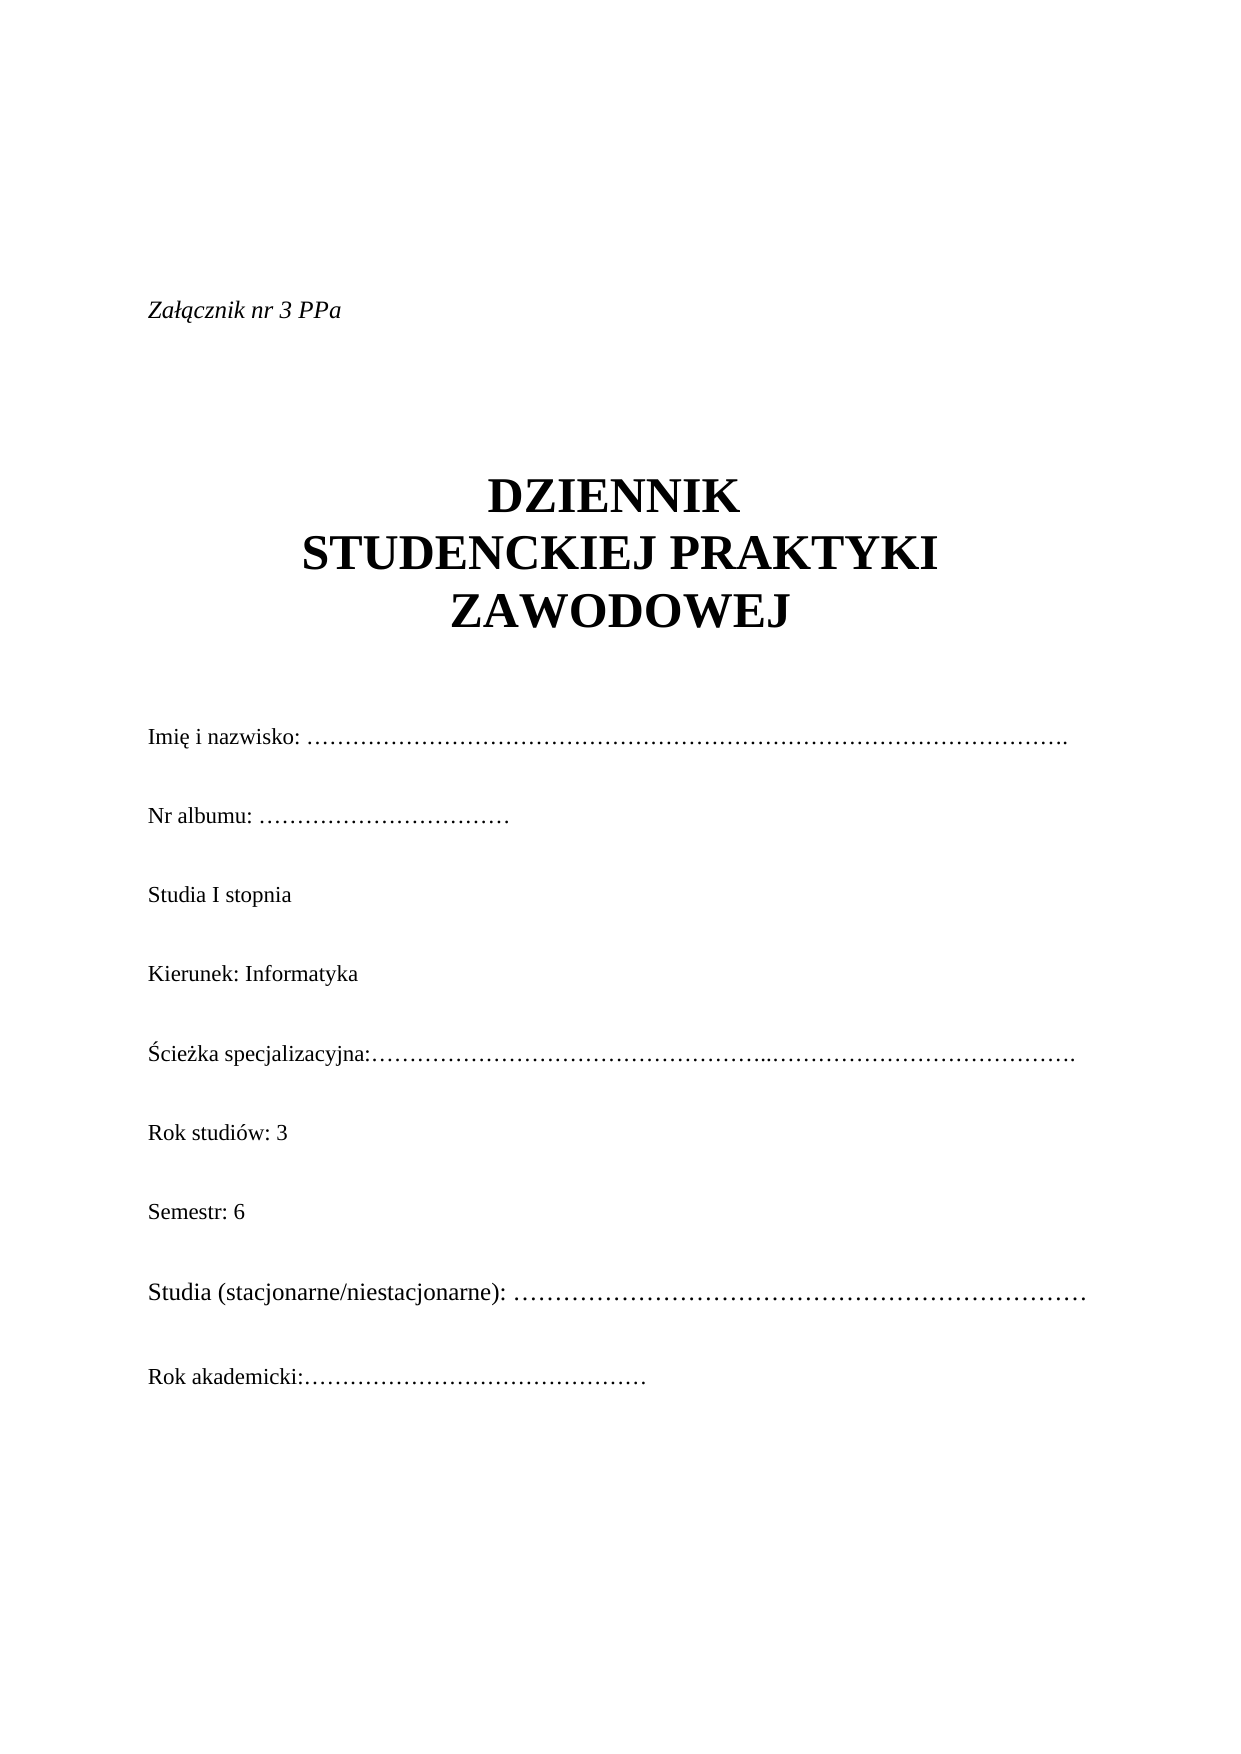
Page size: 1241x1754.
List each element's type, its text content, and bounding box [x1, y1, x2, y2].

text Załącznik nr 3 PPa [148, 295, 1093, 324]
text Semestr: 6 [148, 1198, 1093, 1224]
text DZIENNIK STUDENCKIEJ PRAKTYKI ZAWODOWEJ [148, 466, 1093, 638]
text Studia I stopnia [148, 881, 1093, 908]
text Kierunek: Informatyka [148, 961, 1093, 987]
text Ścieżka specjalizacyjna:……………………………………………..…………………………………. [148, 1039, 1093, 1066]
text Imię i nazwisko: ………………………………………………………………………………………. [148, 723, 1093, 750]
text Rok akademicki:……………………………………… [148, 1363, 1093, 1389]
text Rok studiów: 3 [148, 1119, 1093, 1145]
text Nr albumu: …………………………… [148, 802, 1093, 829]
text Studia (stacjonarne/niestacjonarne): …………………………………………………………… [148, 1277, 1093, 1306]
